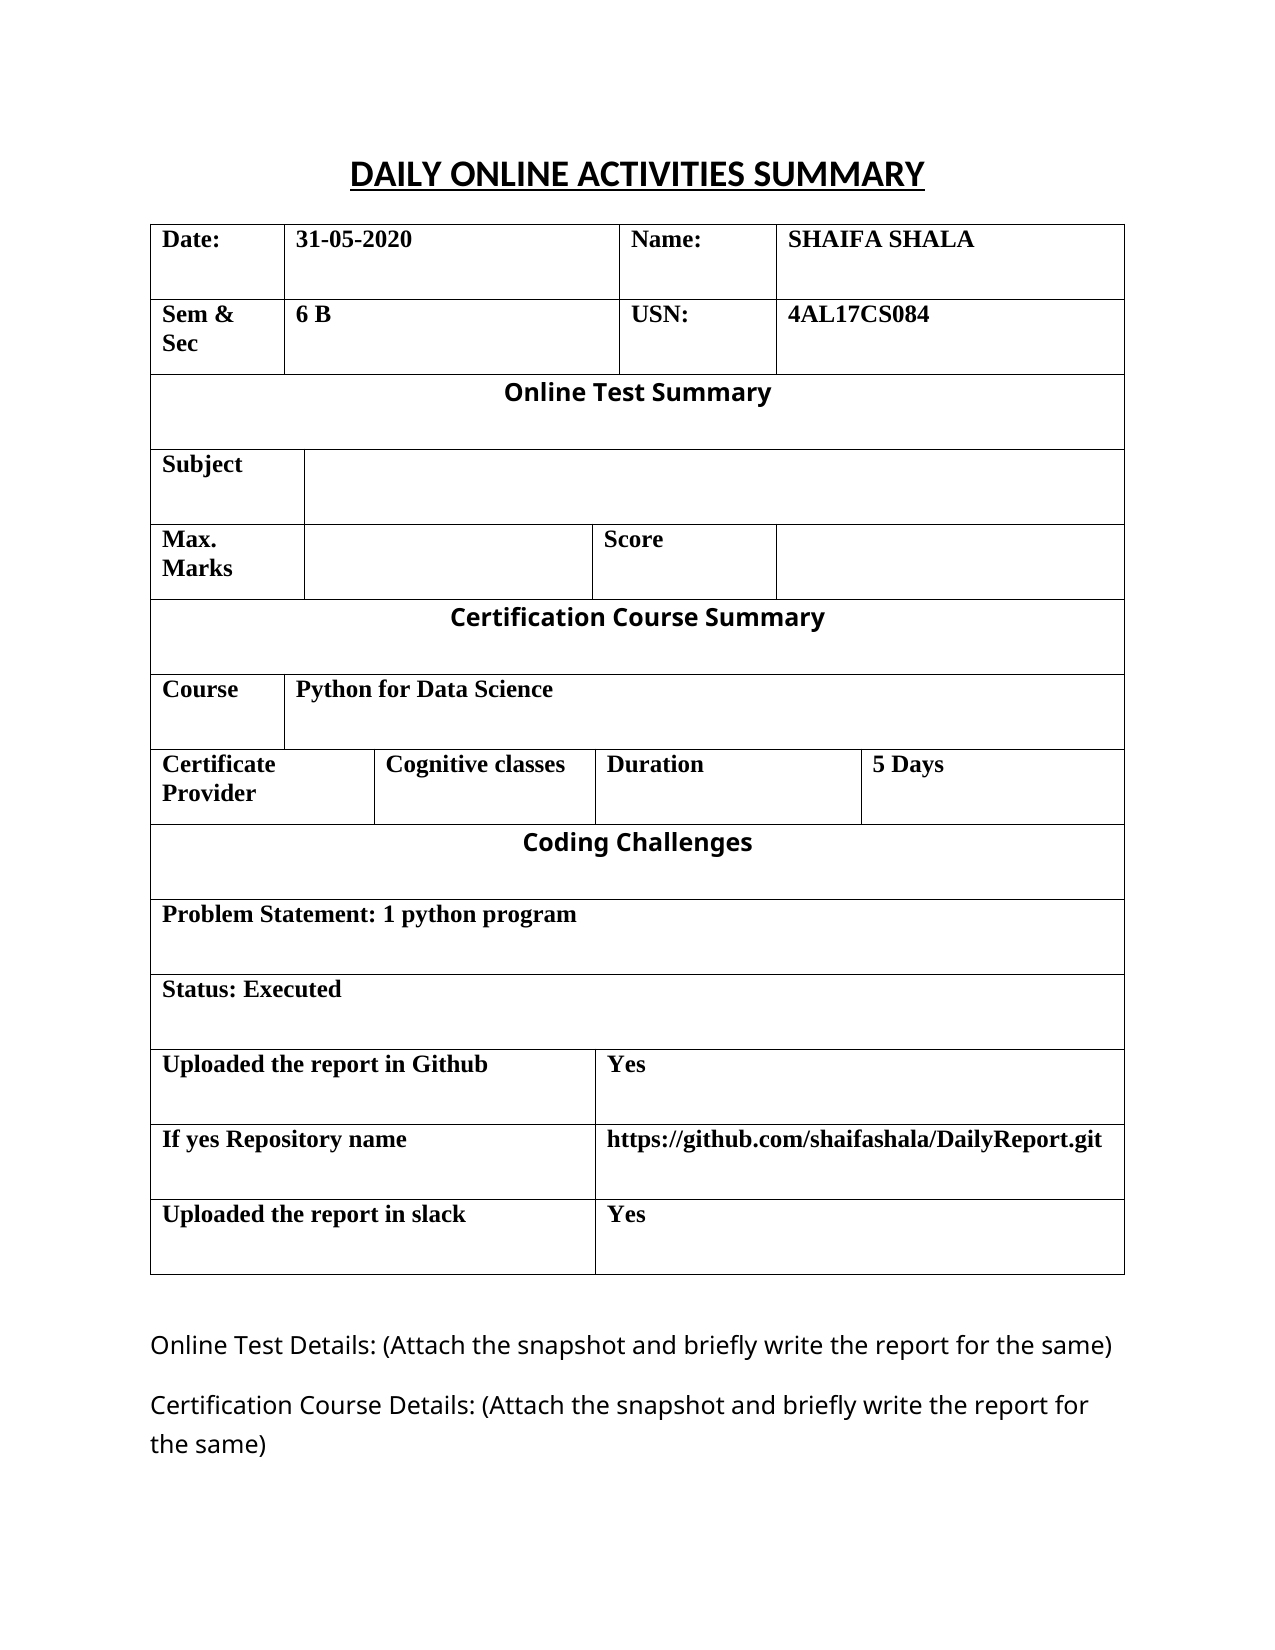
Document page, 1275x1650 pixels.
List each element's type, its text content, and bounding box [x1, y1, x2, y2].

table_cell Certification Course Summary [151, 600, 1124, 673]
table_cell Cognitive classes [375, 750, 595, 823]
table_cell Uploaded the report in slack [151, 1200, 595, 1273]
table_cell Course [151, 675, 284, 748]
table_cell Status: Executed [151, 975, 1124, 1048]
table_cell Certificate Provider [151, 750, 374, 823]
text DAILY ONLINE ACTIVITIES SUMMARY [150, 150, 1125, 196]
table_cell USN: [620, 300, 776, 373]
table_header Date: [151, 225, 284, 298]
table_cell Subject [151, 450, 304, 523]
table_cell Yes [596, 1200, 1124, 1273]
table_header SHAIFA SHALA [777, 225, 1124, 298]
table_cell 5 Days [862, 750, 1124, 823]
table_cell 6 B [285, 300, 619, 373]
table_cell If yes Repository name [151, 1125, 595, 1198]
table_cell [777, 525, 1124, 598]
table_cell Score [593, 525, 776, 598]
table_header 31-05-2020 [285, 225, 619, 298]
table_cell Problem Statement: 1 python program [151, 900, 1124, 973]
table_cell Python for Data Science [285, 675, 1124, 748]
table_cell Online Test Summary [151, 375, 1124, 448]
table_cell [305, 525, 592, 598]
table_cell Sem & Sec [151, 300, 284, 373]
table_cell 4AL17CS084 [777, 300, 1124, 373]
table_cell Yes [596, 1050, 1124, 1123]
text Certification Course Details: (Attach the snapshot and briefly write the report for the same) [150, 1388, 1125, 1461]
table_cell Coding Challenges [151, 825, 1124, 898]
table_cell Max. Marks [151, 525, 304, 598]
table_cell [305, 450, 1124, 523]
text Online Test Details: (Attach the snapshot and briefly write the report for the same) [150, 1328, 1125, 1362]
table_header Name: [620, 225, 776, 298]
table_cell Uploaded the report in Github [151, 1050, 595, 1123]
table_cell Duration [596, 750, 861, 823]
table_cell https://github.com/shaifashala/DailyReport.git [596, 1125, 1124, 1198]
